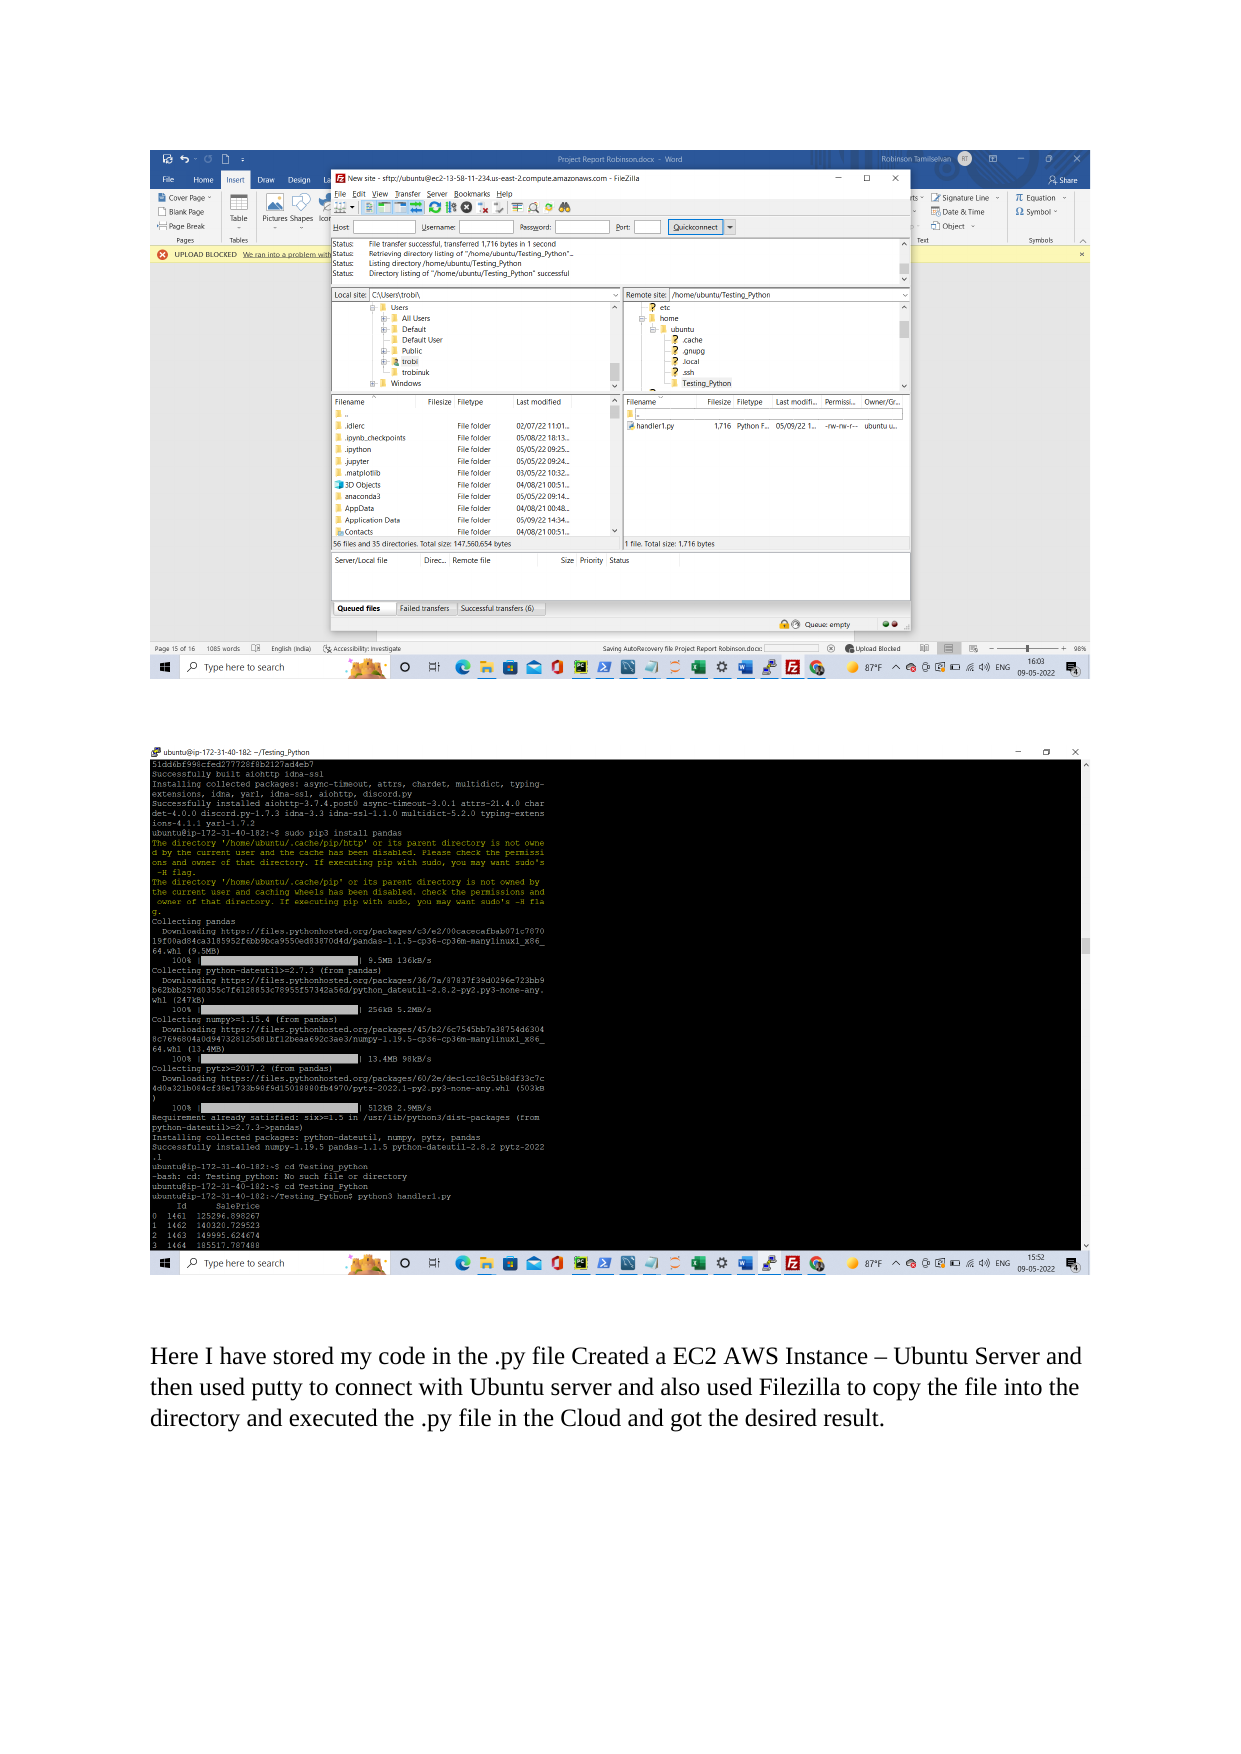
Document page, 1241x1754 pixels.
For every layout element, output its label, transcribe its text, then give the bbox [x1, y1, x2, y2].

picture [150, 745, 1091, 1275]
text Here I have stored my code in the .py file Created a EC2 AWS Instance – Ubuntu Server and then used putty to connect with Ubuntu server and also used Filezilla to copy the file into the directory and executed the .py file in the Cloud and got the desired result. [150, 1341, 1090, 1432]
picture [150, 150, 1091, 679]
